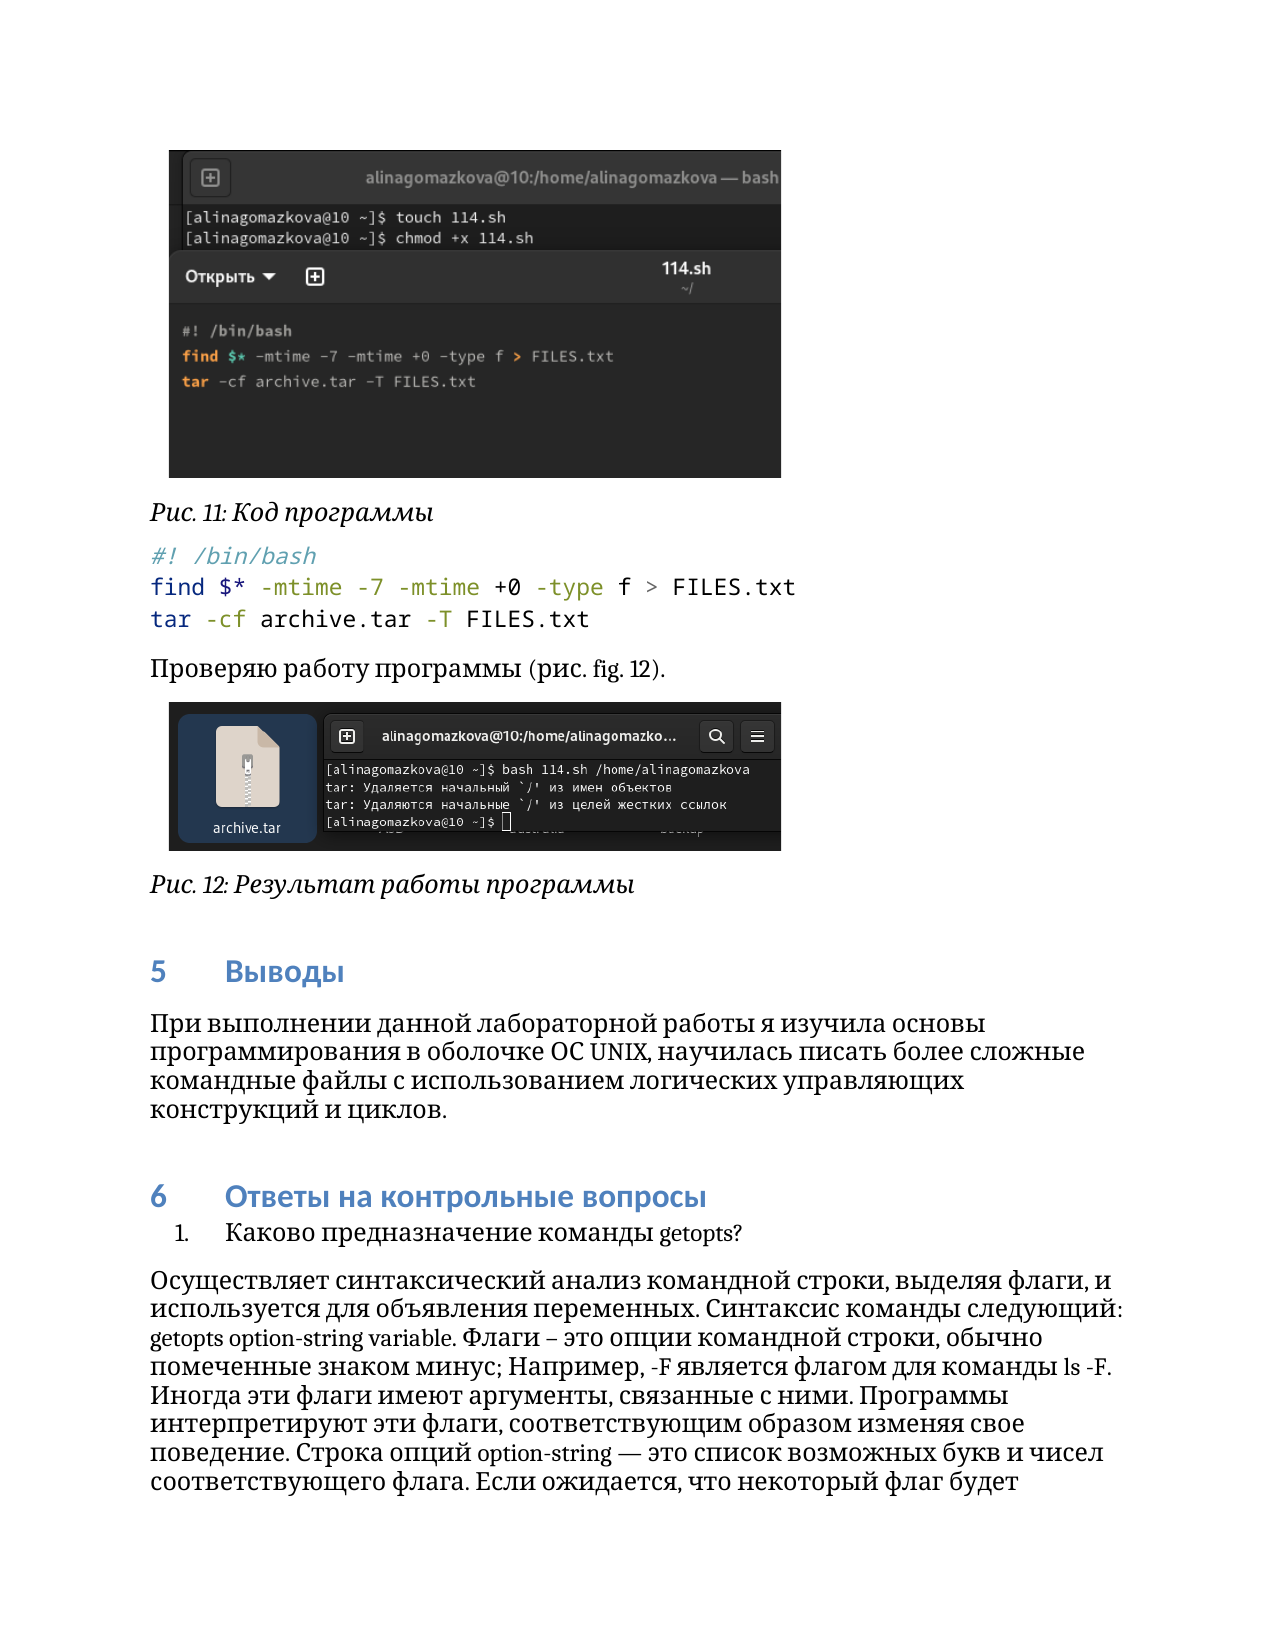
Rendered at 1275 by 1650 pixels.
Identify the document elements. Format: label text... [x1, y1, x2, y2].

list Каково предназначение команды getopts? [175, 1219, 1125, 1248]
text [150, 1267, 1125, 1497]
picture [168, 702, 782, 851]
text Рис. 12: Результат работы программы [150, 871, 1125, 900]
subtitle 6 Ответы на контрольные вопросы [150, 1174, 1125, 1215]
text Рис. 11: Код программы [150, 499, 1125, 528]
picture [168, 150, 782, 478]
text #! /bin/bash find $* -mtime -7 -mtime +0 -type f > FILES.txt tar -cf archive.tar -T FILES.txt [150, 540, 1125, 634]
text Проверяю работу программы (рис. fig. 12). [150, 655, 1125, 683]
text При выполнении данной лабораторной работы я изучила основы программирования в оболочке ОС UNIX, научилась писать более сложные командные файлы с использованием логических управляющих конструкций и циклов. [150, 1009, 1125, 1124]
subtitle 5 Выводы [150, 950, 1125, 991]
